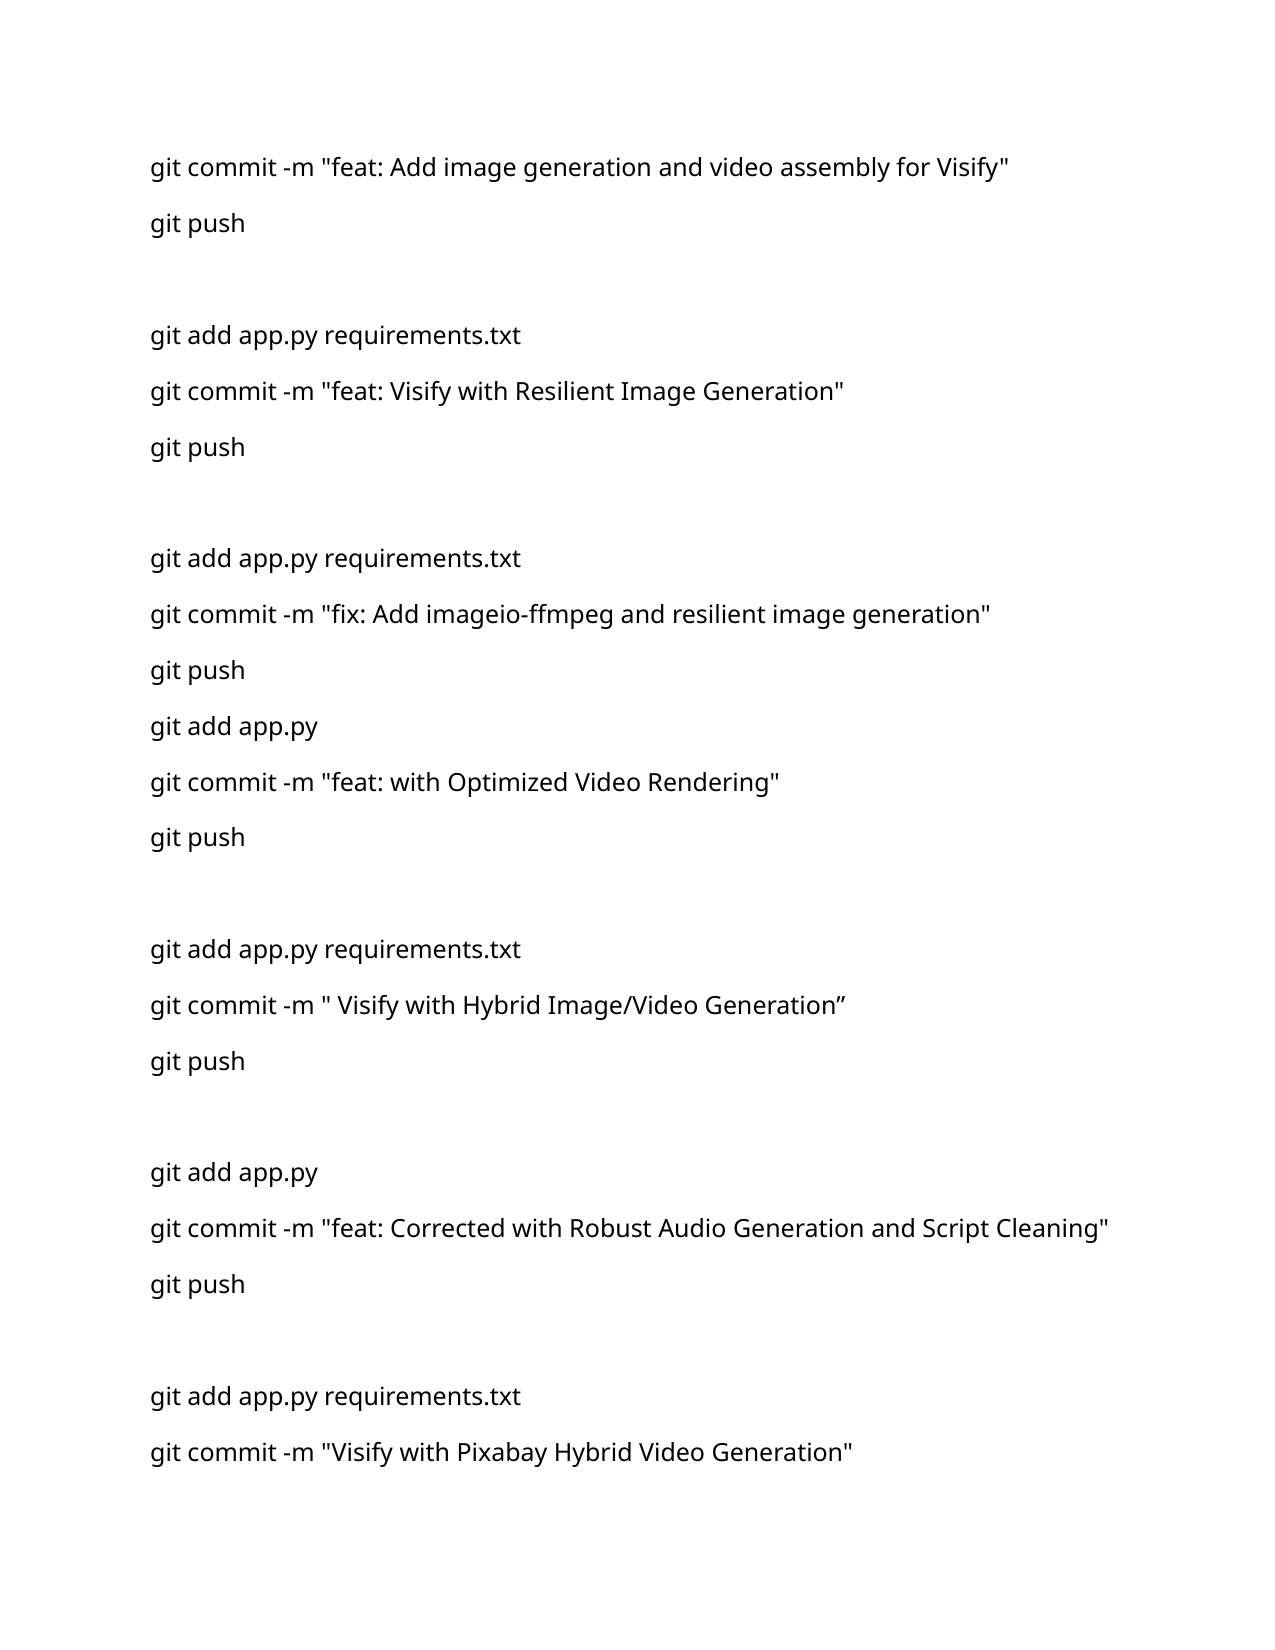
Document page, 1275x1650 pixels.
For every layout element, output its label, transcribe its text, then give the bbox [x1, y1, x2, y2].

text git push [150, 1267, 1125, 1301]
text git add app.py [150, 708, 1125, 742]
text git commit -m "Visify with Pixabay Hybrid Video Generation" [150, 1434, 1125, 1468]
text git commit -m "feat: Add image generation and video assembly for Visify" [150, 150, 1125, 184]
text git add app.py [150, 1155, 1125, 1189]
text git push [150, 206, 1125, 240]
text git commit -m " Visify with Hybrid Image/Video Generation” [150, 987, 1125, 1022]
text git commit -m "feat: Corrected with Robust Audio Generation and Script Cleaning" [150, 1211, 1125, 1245]
text git push [150, 1043, 1125, 1077]
text git add app.py requirements.txt [150, 317, 1125, 352]
text git push [150, 429, 1125, 463]
text git push [150, 652, 1125, 687]
text git add app.py requirements.txt [150, 1378, 1125, 1412]
text git commit -m "feat: Visify with Resilient Image Generation" [150, 373, 1125, 407]
text git commit -m "feat: with Optimized Video Rendering" [150, 764, 1125, 798]
text git add app.py requirements.txt [150, 932, 1125, 966]
text git push [150, 820, 1125, 854]
text git add app.py requirements.txt [150, 541, 1125, 575]
text git commit -m "fix: Add imageio-ffmpeg and resilient image generation" [150, 597, 1125, 631]
